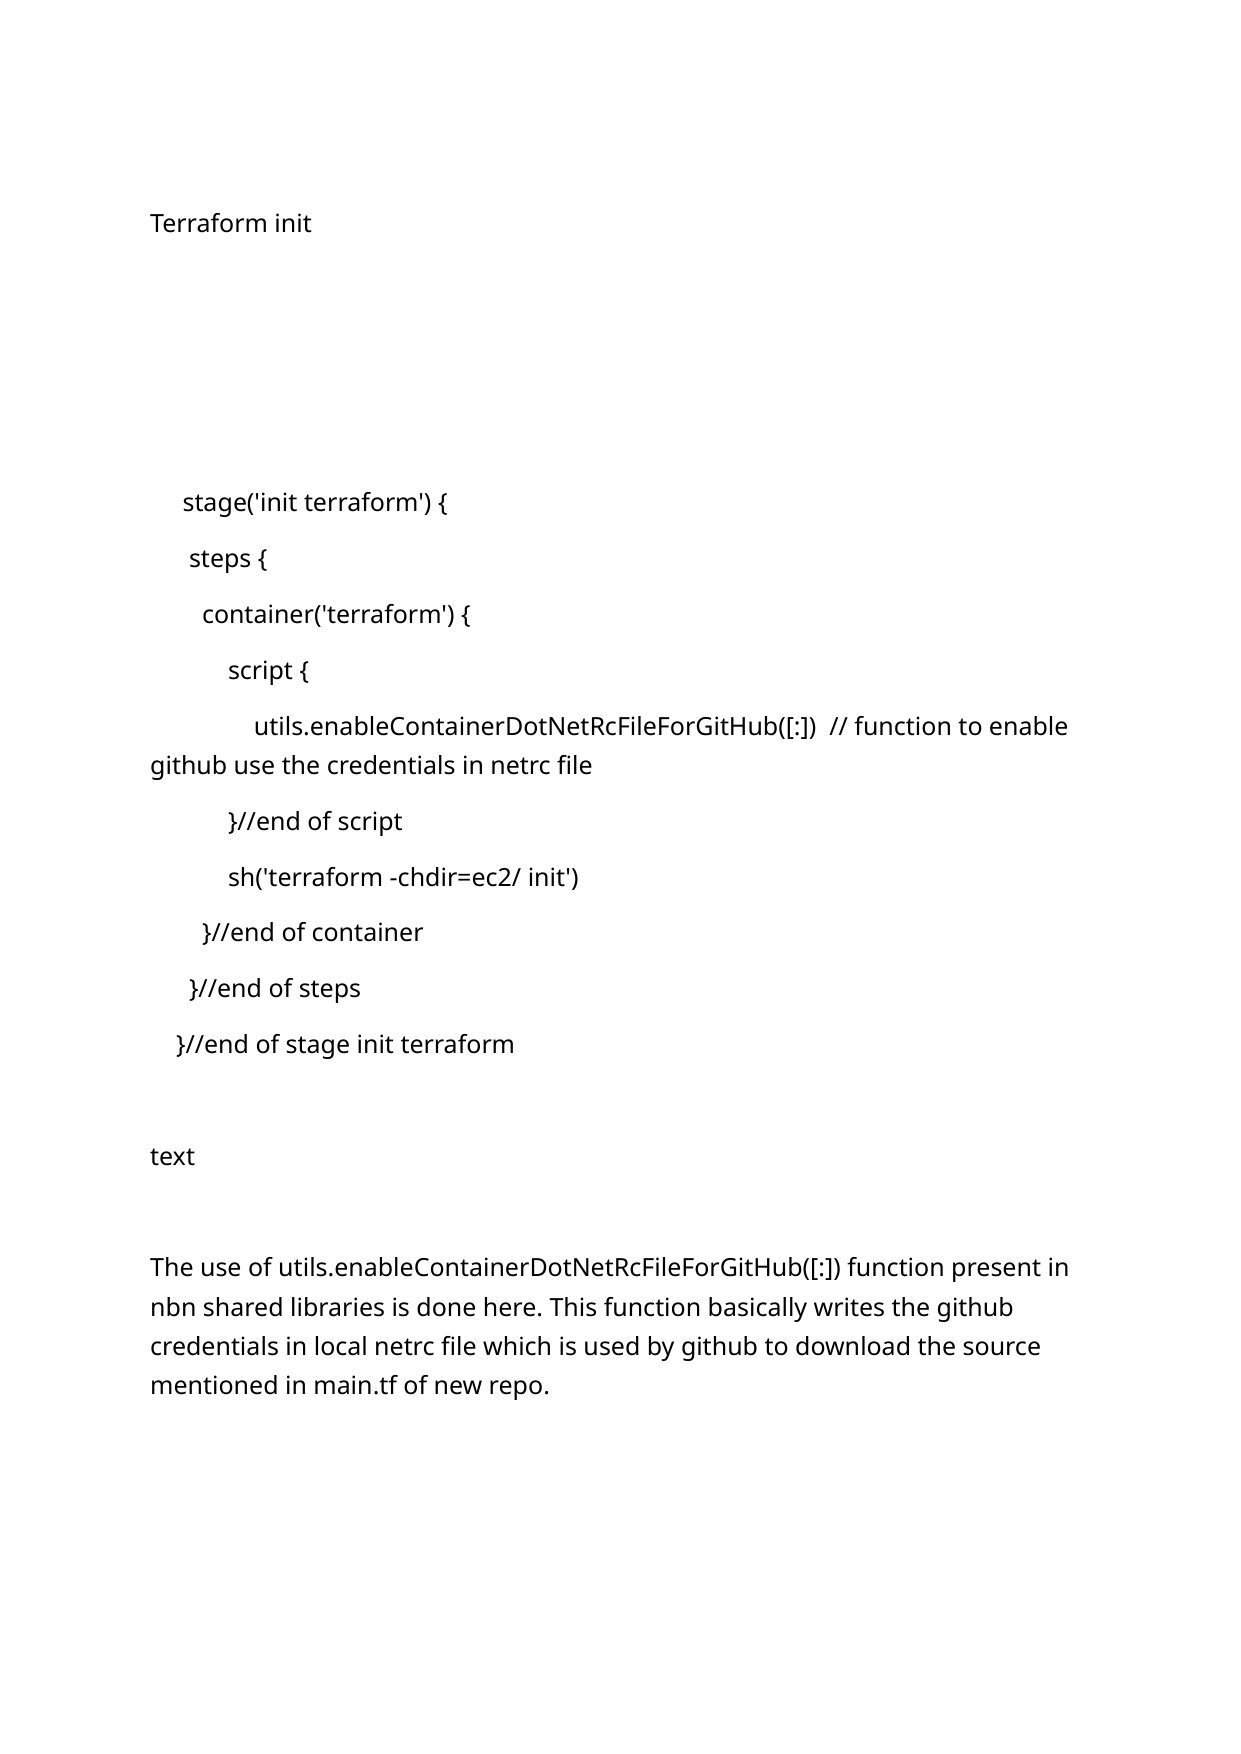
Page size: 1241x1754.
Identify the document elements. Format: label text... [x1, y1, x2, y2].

text stage('init terraform') { [150, 485, 1090, 519]
text sh('terraform -chdir=ec2/ init') [150, 859, 1090, 893]
text steps { [150, 541, 1090, 575]
text text [150, 1138, 1090, 1172]
text The use of utils.enableContainerDotNetRcFileForGitHub([:]) function present in nbn shared libraries is done here. This function basically writes the github credentials in local netrc file which is used by github to download the source mentioned in main.tf of new repo. [150, 1250, 1090, 1402]
text }//end of script [150, 803, 1090, 837]
text }//end of stage init terraform [150, 1027, 1090, 1061]
text script { [150, 652, 1090, 687]
text }//end of container [150, 915, 1090, 949]
text }//end of steps [150, 971, 1090, 1005]
text Terraform init [150, 206, 1090, 240]
text utils.enableContainerDotNetRcFileForGitHub([:]) // function to enable github use the credentials in netrc file [150, 708, 1090, 782]
text container('terraform') { [150, 597, 1090, 631]
